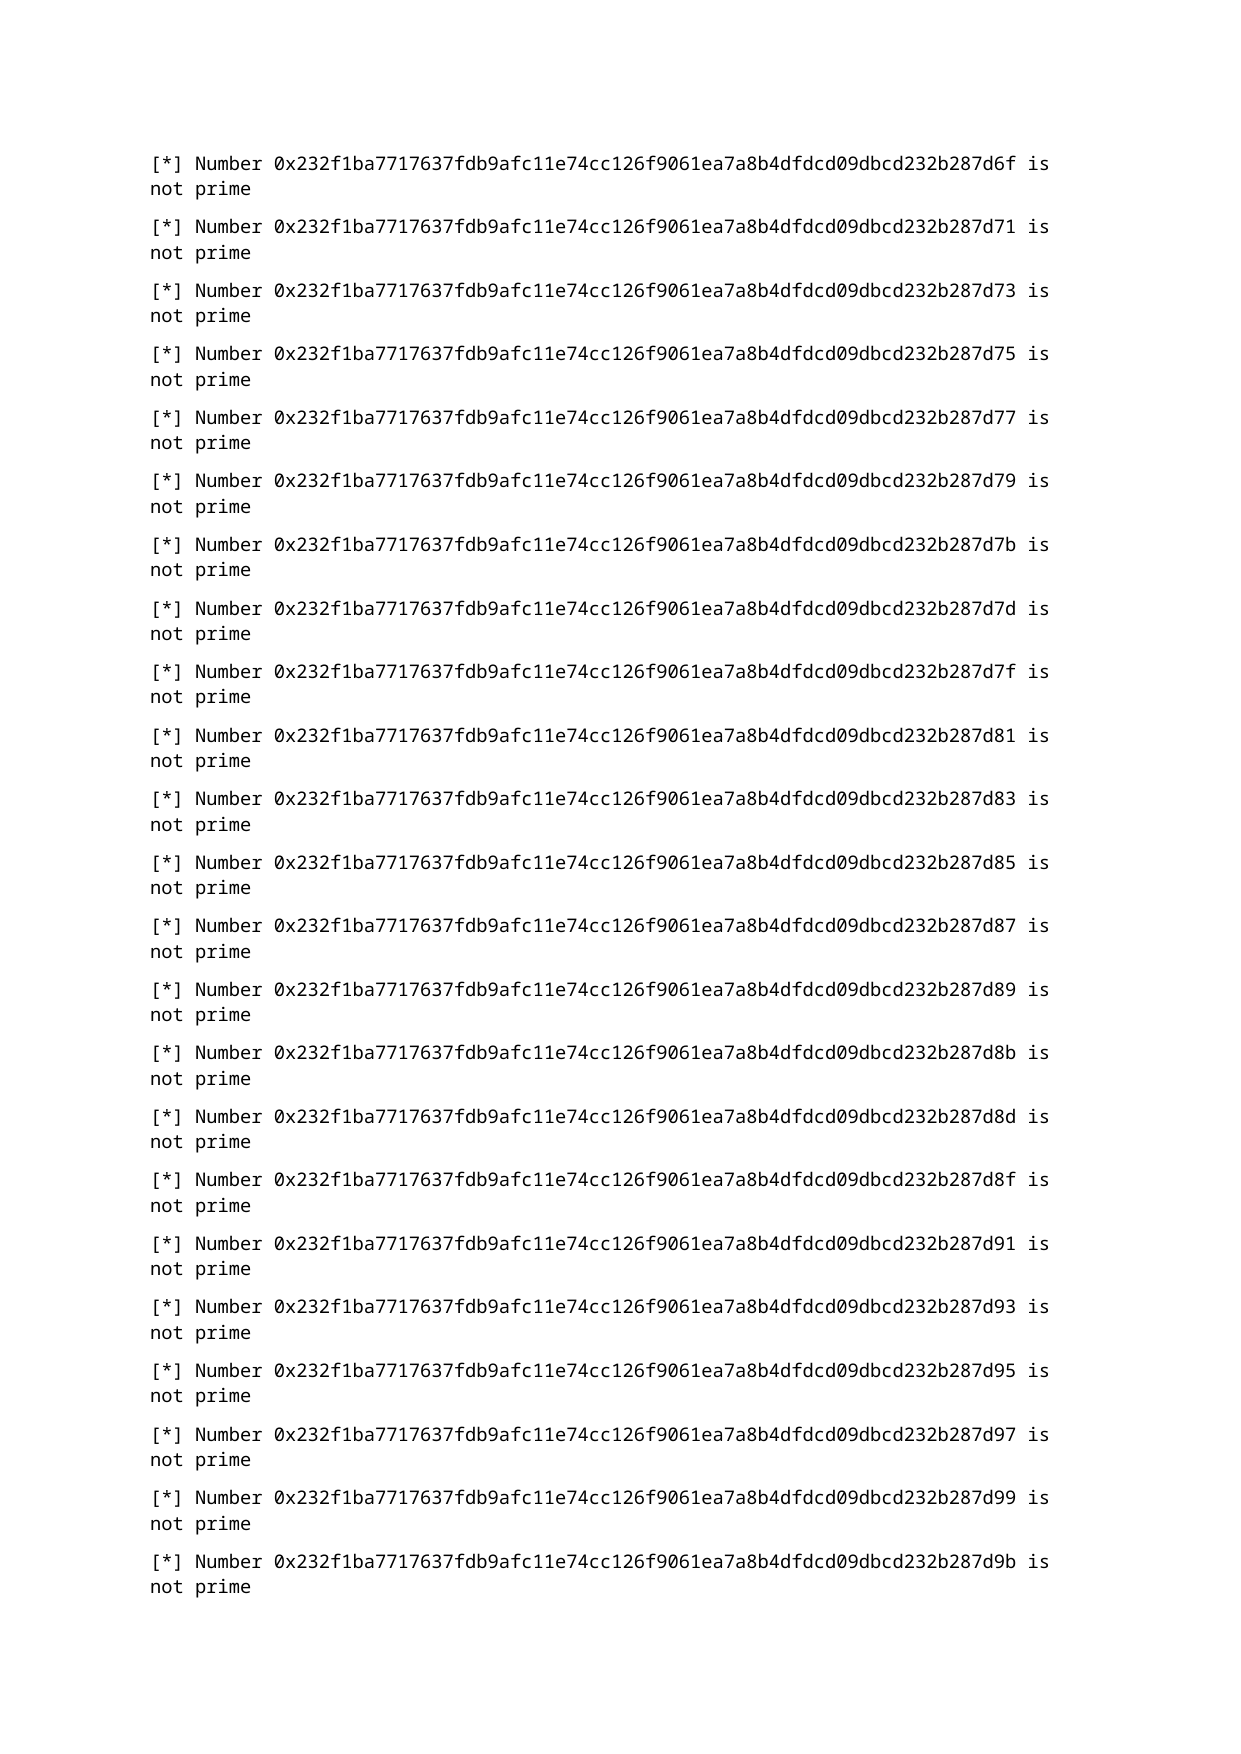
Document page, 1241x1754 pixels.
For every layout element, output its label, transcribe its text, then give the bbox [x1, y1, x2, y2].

text [*] Number 0x232f1ba7717637fdb9afc11e74cc126f9061ea7a8b4dfdcd09dbcd232b287d71 is not prime [150, 213, 1090, 264]
text [*] Number 0x232f1ba7717637fdb9afc11e74cc126f9061ea7a8b4dfdcd09dbcd232b287d8d is not prime [150, 1103, 1090, 1154]
text [*] Number 0x232f1ba7717637fdb9afc11e74cc126f9061ea7a8b4dfdcd09dbcd232b287d75 is not prime [150, 341, 1090, 392]
text [*] Number 0x232f1ba7717637fdb9afc11e74cc126f9061ea7a8b4dfdcd09dbcd232b287d89 is not prime [150, 976, 1090, 1027]
text [*] Number 0x232f1ba7717637fdb9afc11e74cc126f9061ea7a8b4dfdcd09dbcd232b287d83 is not prime [150, 785, 1090, 836]
text [*] Number 0x232f1ba7717637fdb9afc11e74cc126f9061ea7a8b4dfdcd09dbcd232b287d95 is not prime [150, 1357, 1090, 1408]
text [*] Number 0x232f1ba7717637fdb9afc11e74cc126f9061ea7a8b4dfdcd09dbcd232b287d91 is not prime [150, 1230, 1090, 1281]
text [*] Number 0x232f1ba7717637fdb9afc11e74cc126f9061ea7a8b4dfdcd09dbcd232b287d79 is not prime [150, 468, 1090, 519]
text [*] Number 0x232f1ba7717637fdb9afc11e74cc126f9061ea7a8b4dfdcd09dbcd232b287d87 is not prime [150, 912, 1090, 963]
text [*] Number 0x232f1ba7717637fdb9afc11e74cc126f9061ea7a8b4dfdcd09dbcd232b287d77 is not prime [150, 404, 1090, 455]
text [*] Number 0x232f1ba7717637fdb9afc11e74cc126f9061ea7a8b4dfdcd09dbcd232b287d7f is not prime [150, 658, 1090, 709]
text [*] Number 0x232f1ba7717637fdb9afc11e74cc126f9061ea7a8b4dfdcd09dbcd232b287d8f is not prime [150, 1167, 1090, 1218]
text [*] Number 0x232f1ba7717637fdb9afc11e74cc126f9061ea7a8b4dfdcd09dbcd232b287d93 is not prime [150, 1294, 1090, 1345]
text [*] Number 0x232f1ba7717637fdb9afc11e74cc126f9061ea7a8b4dfdcd09dbcd232b287d85 is not prime [150, 849, 1090, 900]
text [*] Number 0x232f1ba7717637fdb9afc11e74cc126f9061ea7a8b4dfdcd09dbcd232b287d81 is not prime [150, 722, 1090, 773]
text [*] Number 0x232f1ba7717637fdb9afc11e74cc126f9061ea7a8b4dfdcd09dbcd232b287d73 is not prime [150, 277, 1090, 328]
text [*] Number 0x232f1ba7717637fdb9afc11e74cc126f9061ea7a8b4dfdcd09dbcd232b287d6f is not prime [150, 150, 1090, 201]
text [*] Number 0x232f1ba7717637fdb9afc11e74cc126f9061ea7a8b4dfdcd09dbcd232b287d7d is not prime [150, 595, 1090, 646]
text [*] Number 0x232f1ba7717637fdb9afc11e74cc126f9061ea7a8b4dfdcd09dbcd232b287d97 is not prime [150, 1421, 1090, 1472]
text [*] Number 0x232f1ba7717637fdb9afc11e74cc126f9061ea7a8b4dfdcd09dbcd232b287d9b is not prime [150, 1548, 1090, 1599]
text [*] Number 0x232f1ba7717637fdb9afc11e74cc126f9061ea7a8b4dfdcd09dbcd232b287d8b is not prime [150, 1039, 1090, 1091]
text [*] Number 0x232f1ba7717637fdb9afc11e74cc126f9061ea7a8b4dfdcd09dbcd232b287d7b is not prime [150, 531, 1090, 582]
text [*] Number 0x232f1ba7717637fdb9afc11e74cc126f9061ea7a8b4dfdcd09dbcd232b287d99 is not prime [150, 1484, 1090, 1535]
